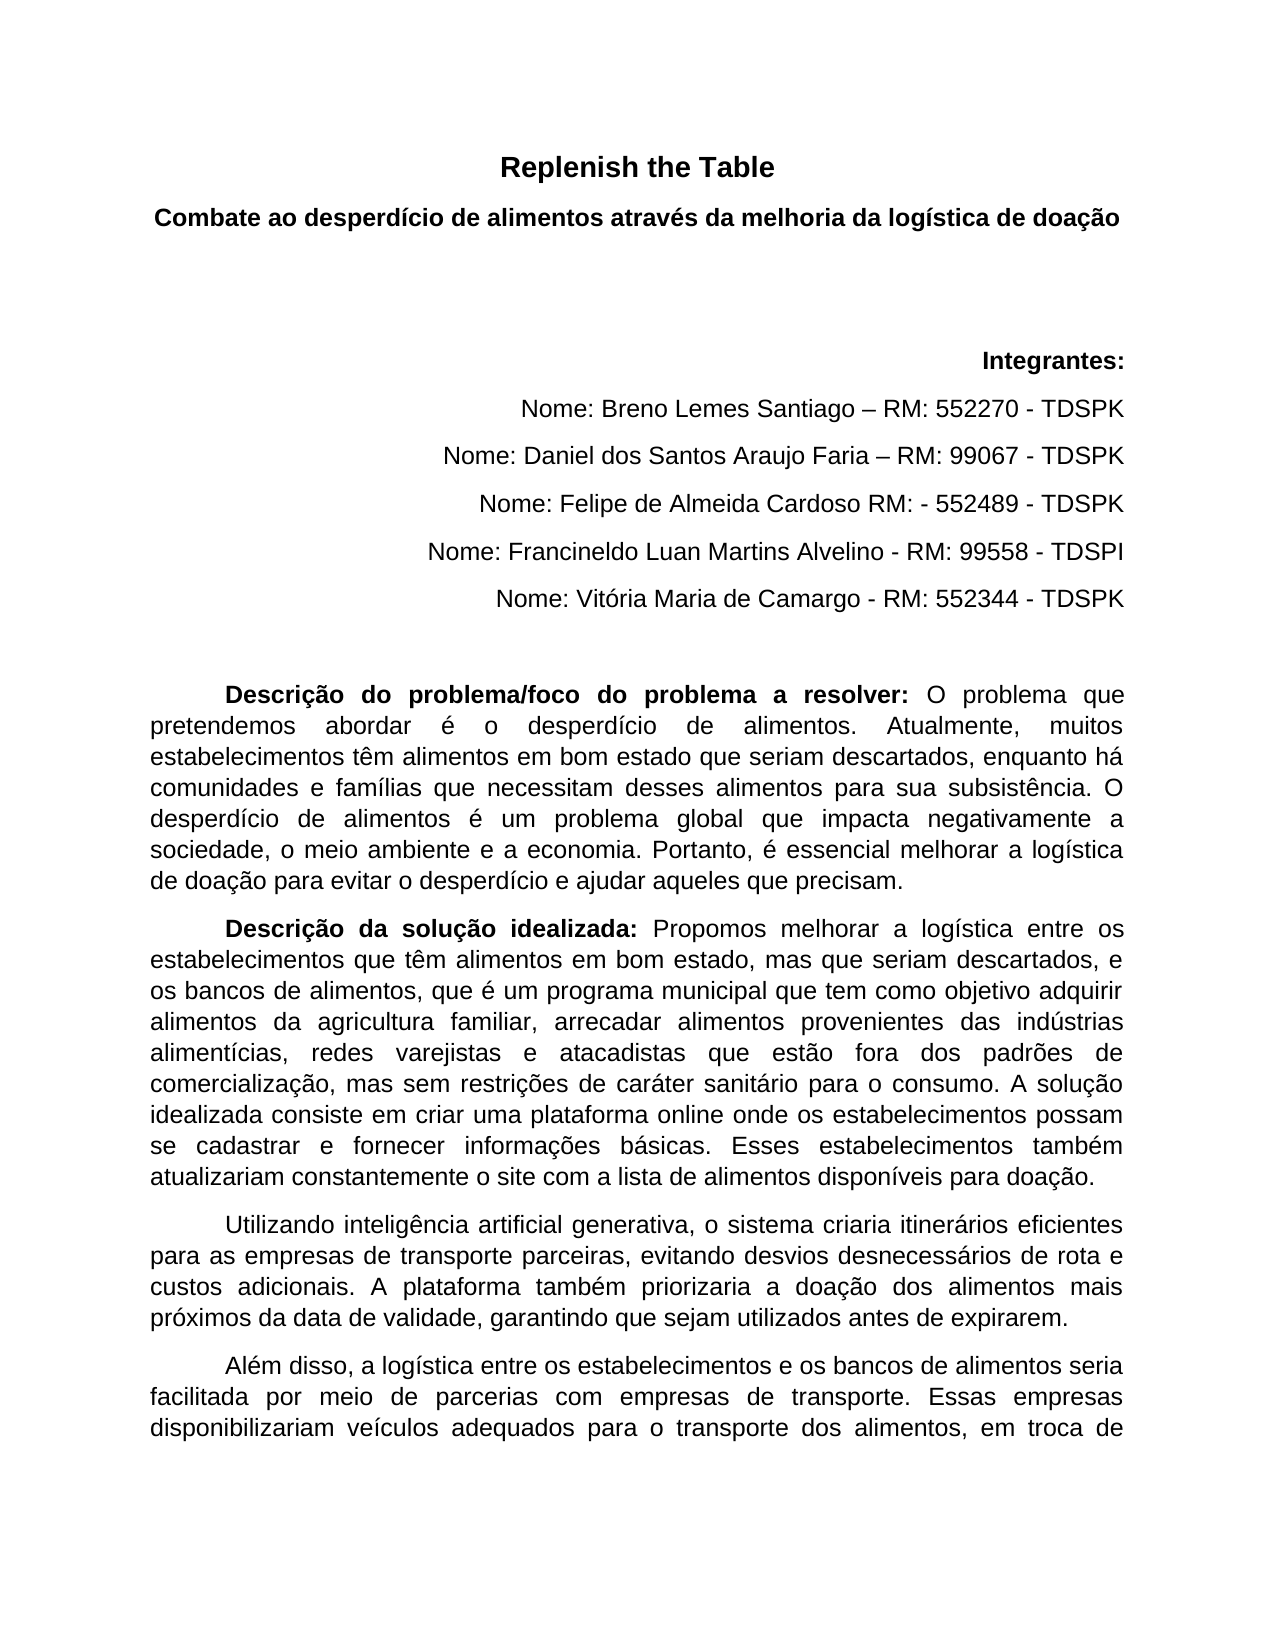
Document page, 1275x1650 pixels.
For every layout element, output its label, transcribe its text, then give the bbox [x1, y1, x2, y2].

text Nome: Francineldo Luan Martins Alvelino - RM: 99558 - TDSPI [150, 537, 1125, 566]
text Utilizando inteligência artificial generativa, o sistema criaria itinerários eficientes para as empresas de transporte parceiras, evitando desvios desnecessários de rota e custos adicionais. A plataforma também priorizaria a doação dos alimentos mais próximos da data de validade, garantindo que sejam utilizados antes de expirarem. [150, 1210, 1125, 1332]
text Integrantes: [150, 346, 1125, 375]
text Nome: Felipe de Almeida Cardoso RM: - 552489 - TDSPK [150, 489, 1125, 518]
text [150, 1351, 1125, 1442]
text Nome: Breno Lemes Santiago – RM: 552270 - TDSPK [150, 394, 1125, 422]
text Descrição da solução idealizada: Propomos melhorar a logística entre os estabelecimentos que têm alimentos em bom estado, mas que seriam descartados, e os bancos de alimentos, que é um programa municipal que tem como objetivo adquirir alimentos da agricultura familiar, arrecadar alimentos provenientes das indústrias alimentícias, redes varejistas e atacadistas que estão fora dos padrões de comercialização, mas sem restrições de caráter sanitário para o consumo. A solução idealizada consiste em criar uma plataforma online onde os estabelecimentos possam se cadastrar e fornecer informações básicas. Esses estabelecimentos também atualizariam constantemente o site com a lista de alimentos disponíveis para doação. [150, 914, 1125, 1191]
text Descrição do problema/foco do problema a resolver: O problema que pretendemos abordar é o desperdício de alimentos. Atualmente, muitos estabelecimentos têm alimentos em bom estado que seriam descartados, enquanto há comunidades e famílias que necessitam desses alimentos para sua subsistência. O desperdício de alimentos é um problema global que impacta negativamente a sociedade, o meio ambiente e a economia. Portanto, é essencial melhorar a logística de doação para evitar o desperdício e ajudar aqueles que precisam. [150, 680, 1125, 895]
text Replenish the Table [150, 150, 1125, 183]
text Nome: Daniel dos Santos Araujo Faria – RM: 99067 - TDSPK [150, 441, 1125, 470]
text Nome: Vitória Maria de Camargo - RM: 552344 - TDSPK [150, 584, 1125, 613]
text Combate ao desperdício de alimentos através da melhoria da logística de doação [150, 203, 1125, 232]
